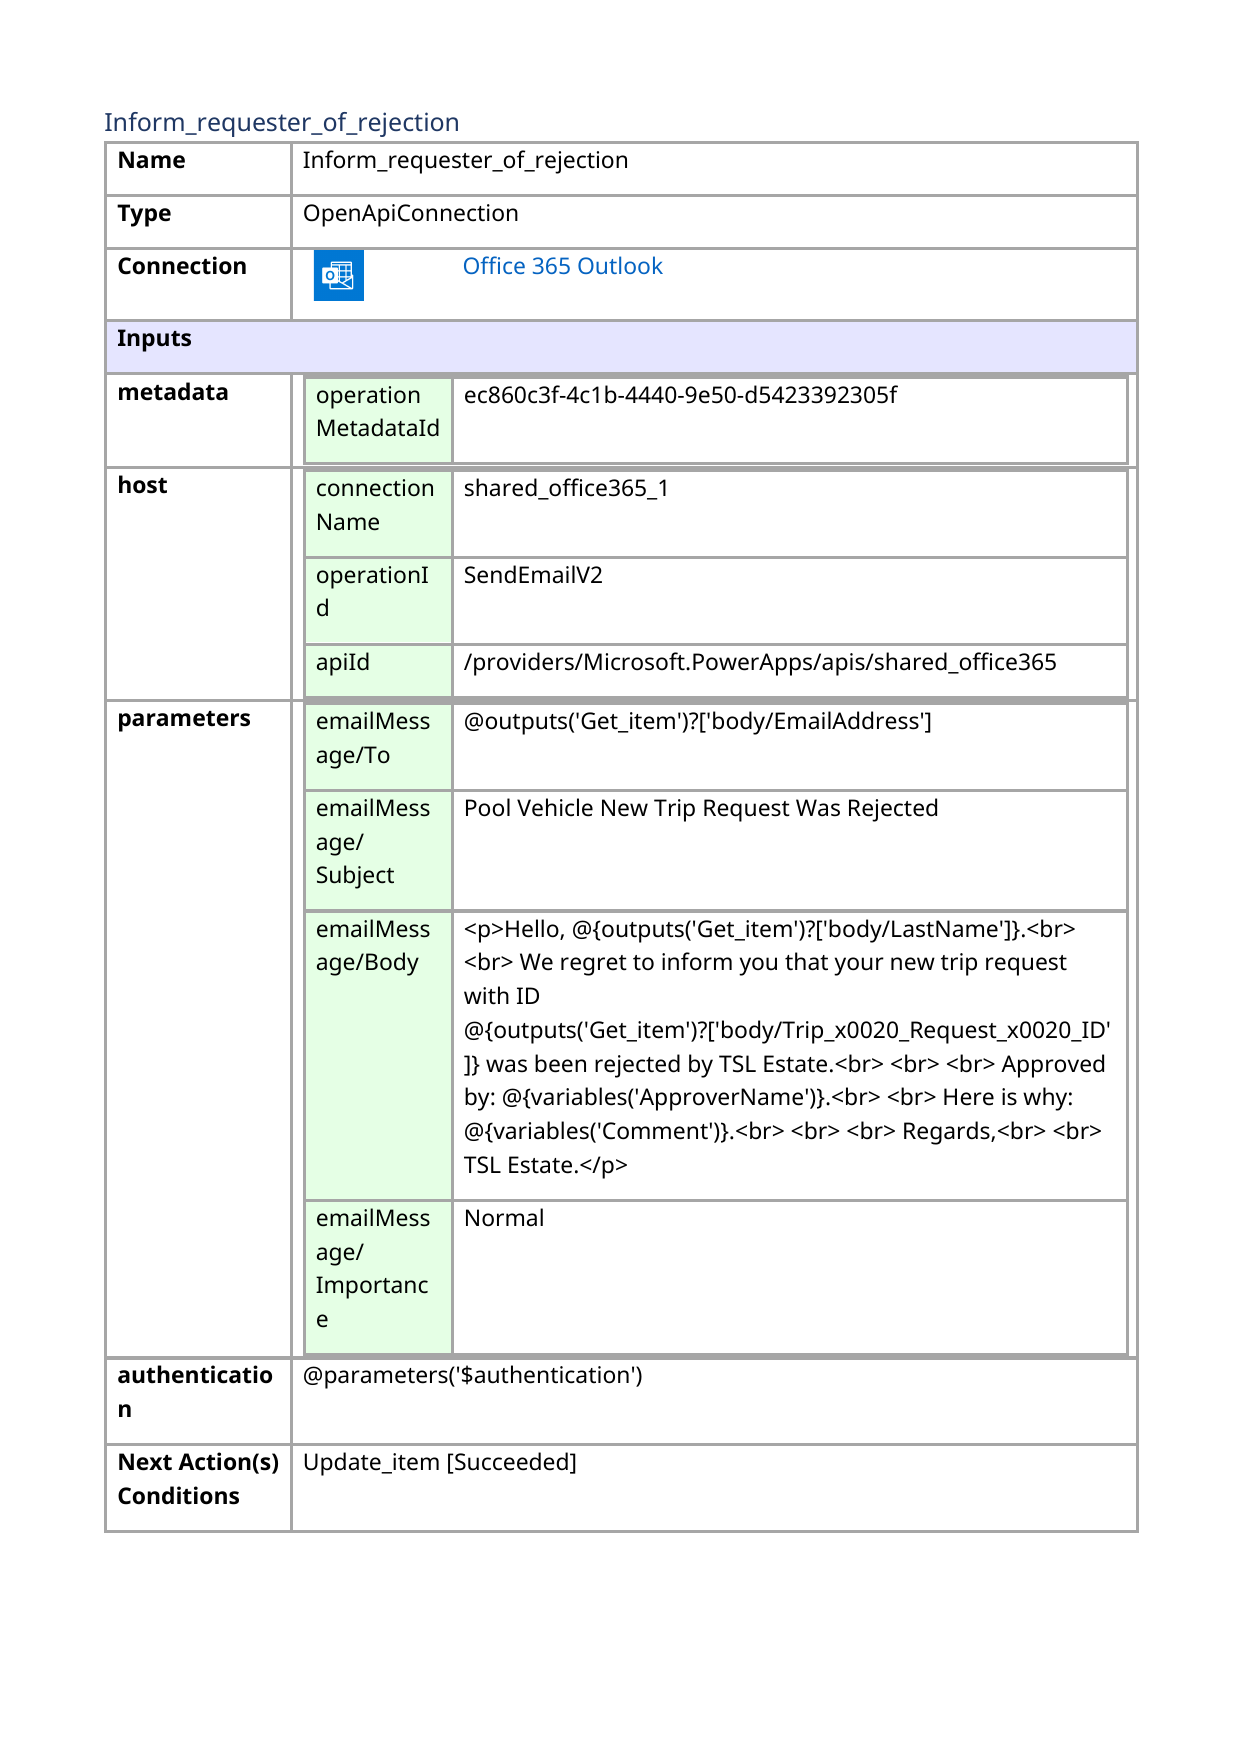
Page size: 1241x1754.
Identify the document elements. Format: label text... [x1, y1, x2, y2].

table_cell parameters [107, 702, 290, 1356]
table_cell [293, 250, 1136, 319]
table_cell [454, 559, 1126, 643]
table_cell [293, 702, 303, 1356]
table_cell Update_item [Succeeded] [293, 1446, 1136, 1530]
table_cell [293, 375, 1136, 466]
table_cell Connection [107, 250, 290, 319]
table_cell [293, 469, 303, 699]
table_cell [454, 646, 1126, 696]
subtitle Inform_requester_of_rejection [104, 104, 1136, 138]
table_cell [1129, 702, 1136, 1356]
table_cell Next Action(s) Conditions [107, 1446, 290, 1530]
table_cell OpenApiConnection [293, 197, 1136, 247]
table_cell Inputs [107, 322, 1136, 372]
table_cell [454, 705, 1126, 789]
table_cell [454, 1202, 1126, 1353]
table_cell [454, 792, 1126, 909]
table_cell @parameters('$authentication') [293, 1360, 1136, 1443]
table_cell [454, 472, 1126, 556]
table_cell [454, 913, 1126, 1199]
table_cell authentication [107, 1360, 290, 1443]
table_cell metadata [107, 375, 290, 466]
table_cell Type [107, 197, 290, 247]
table_cell host [107, 469, 290, 699]
table_header Inform_requester_of_rejection [293, 144, 1136, 194]
table_header Name [107, 144, 290, 194]
table_cell [1129, 469, 1136, 699]
